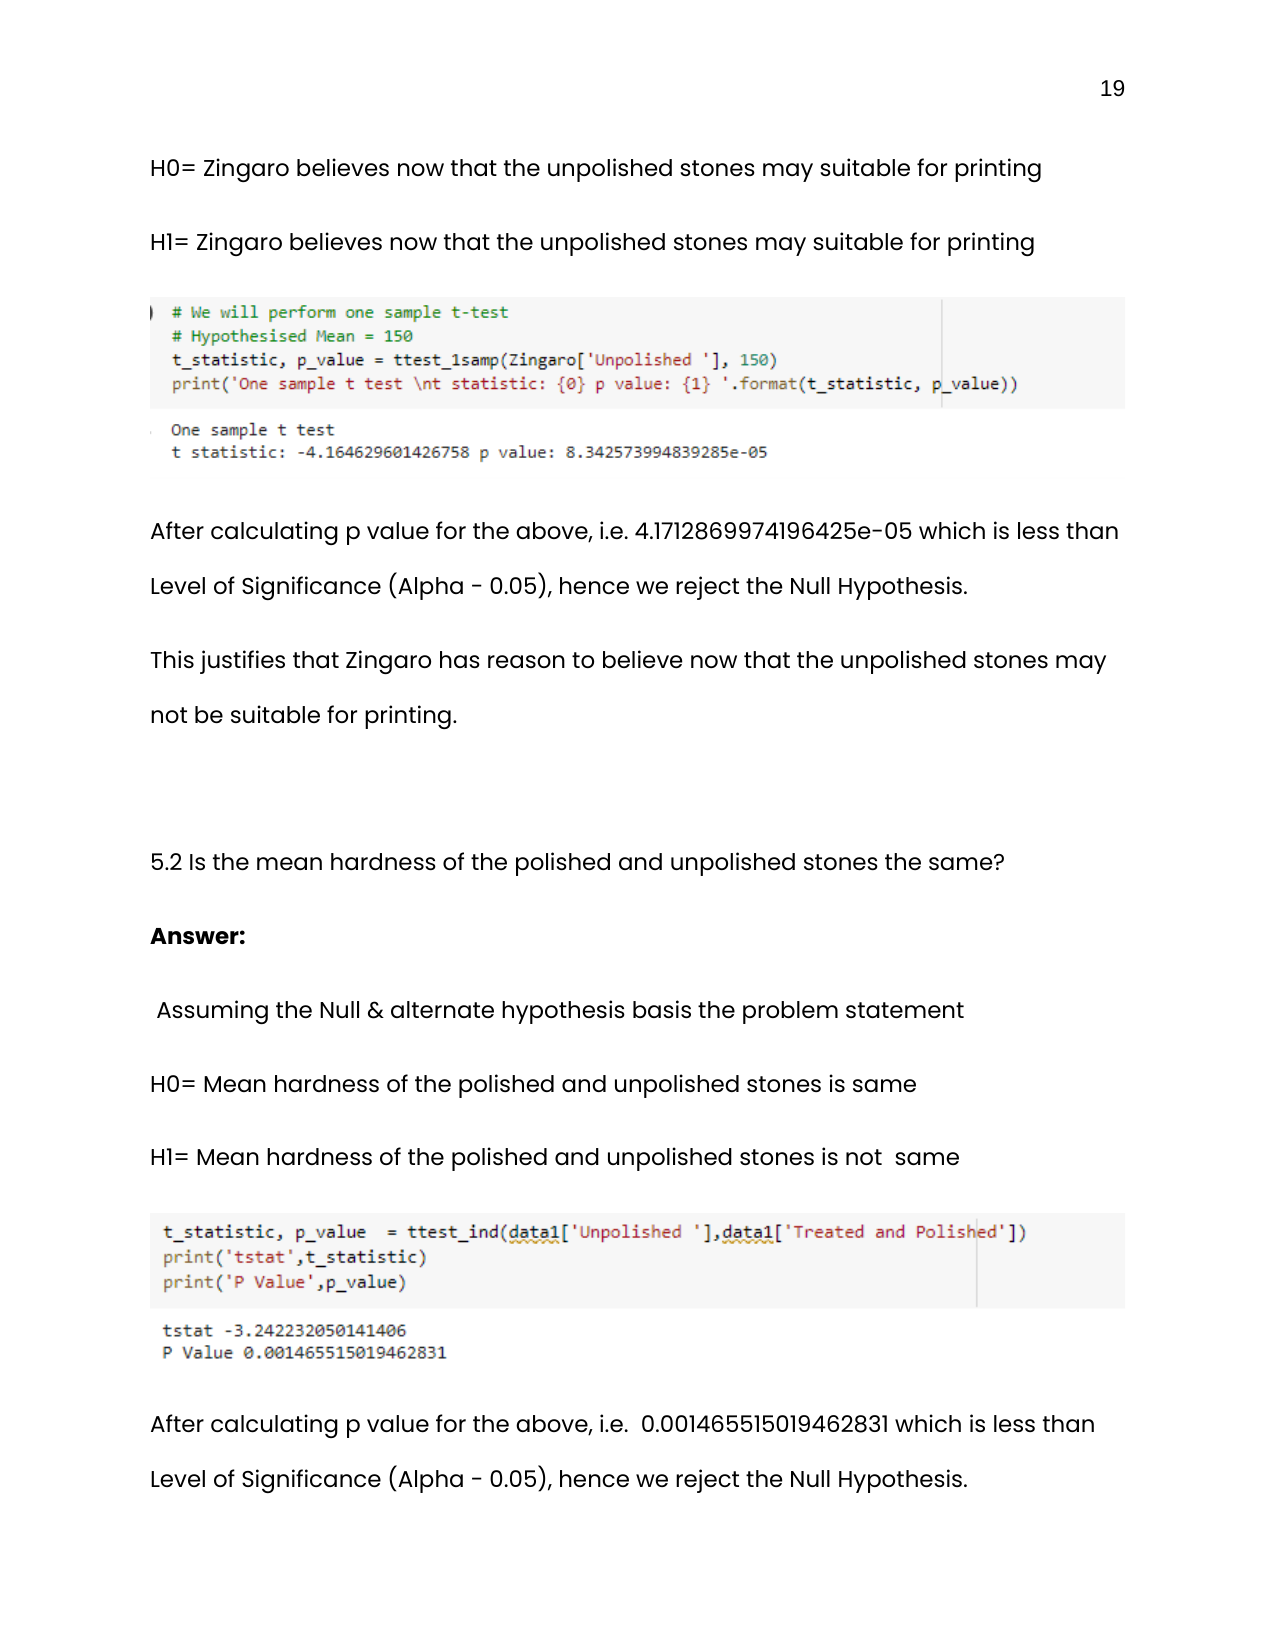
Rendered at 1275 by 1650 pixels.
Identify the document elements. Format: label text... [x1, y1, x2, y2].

text H0= Mean hardness of the polished and unpolished stones is same [150, 1066, 1125, 1100]
text Assuming the Null & alternate hypothesis basis the problem statement [150, 992, 1125, 1026]
text After calculating p value for the above, i.e. 0.001465515019462831 which is less than Level of Significance (Alpha - 0.05), hence we reject the Null Hypothesis. [150, 1406, 1125, 1495]
text This justifies that Zingaro has reason to believe now that the unpolished stones may not be suitable for printing. [150, 642, 1125, 731]
text H0= Zingaro believes now that the unpolished stones may suitable for printing [150, 150, 1125, 184]
text 5.2 Is the mean hardness of the polished and unpolished stones the same? [150, 844, 1125, 879]
text Answer: [150, 918, 1125, 953]
picture [150, 297, 1125, 479]
text H1= Zingaro believes now that the unpolished stones may suitable for printing [150, 224, 1125, 258]
text H1= Mean hardness of the polished and unpolished stones is not same [150, 1139, 1125, 1174]
text After calculating p value for the above, i.e. 4.1712869974196425e-05 which is less than Level of Significance (Alpha - 0.05), hence we reject the Null Hypothesis. [150, 513, 1125, 603]
picture [150, 1213, 1125, 1372]
